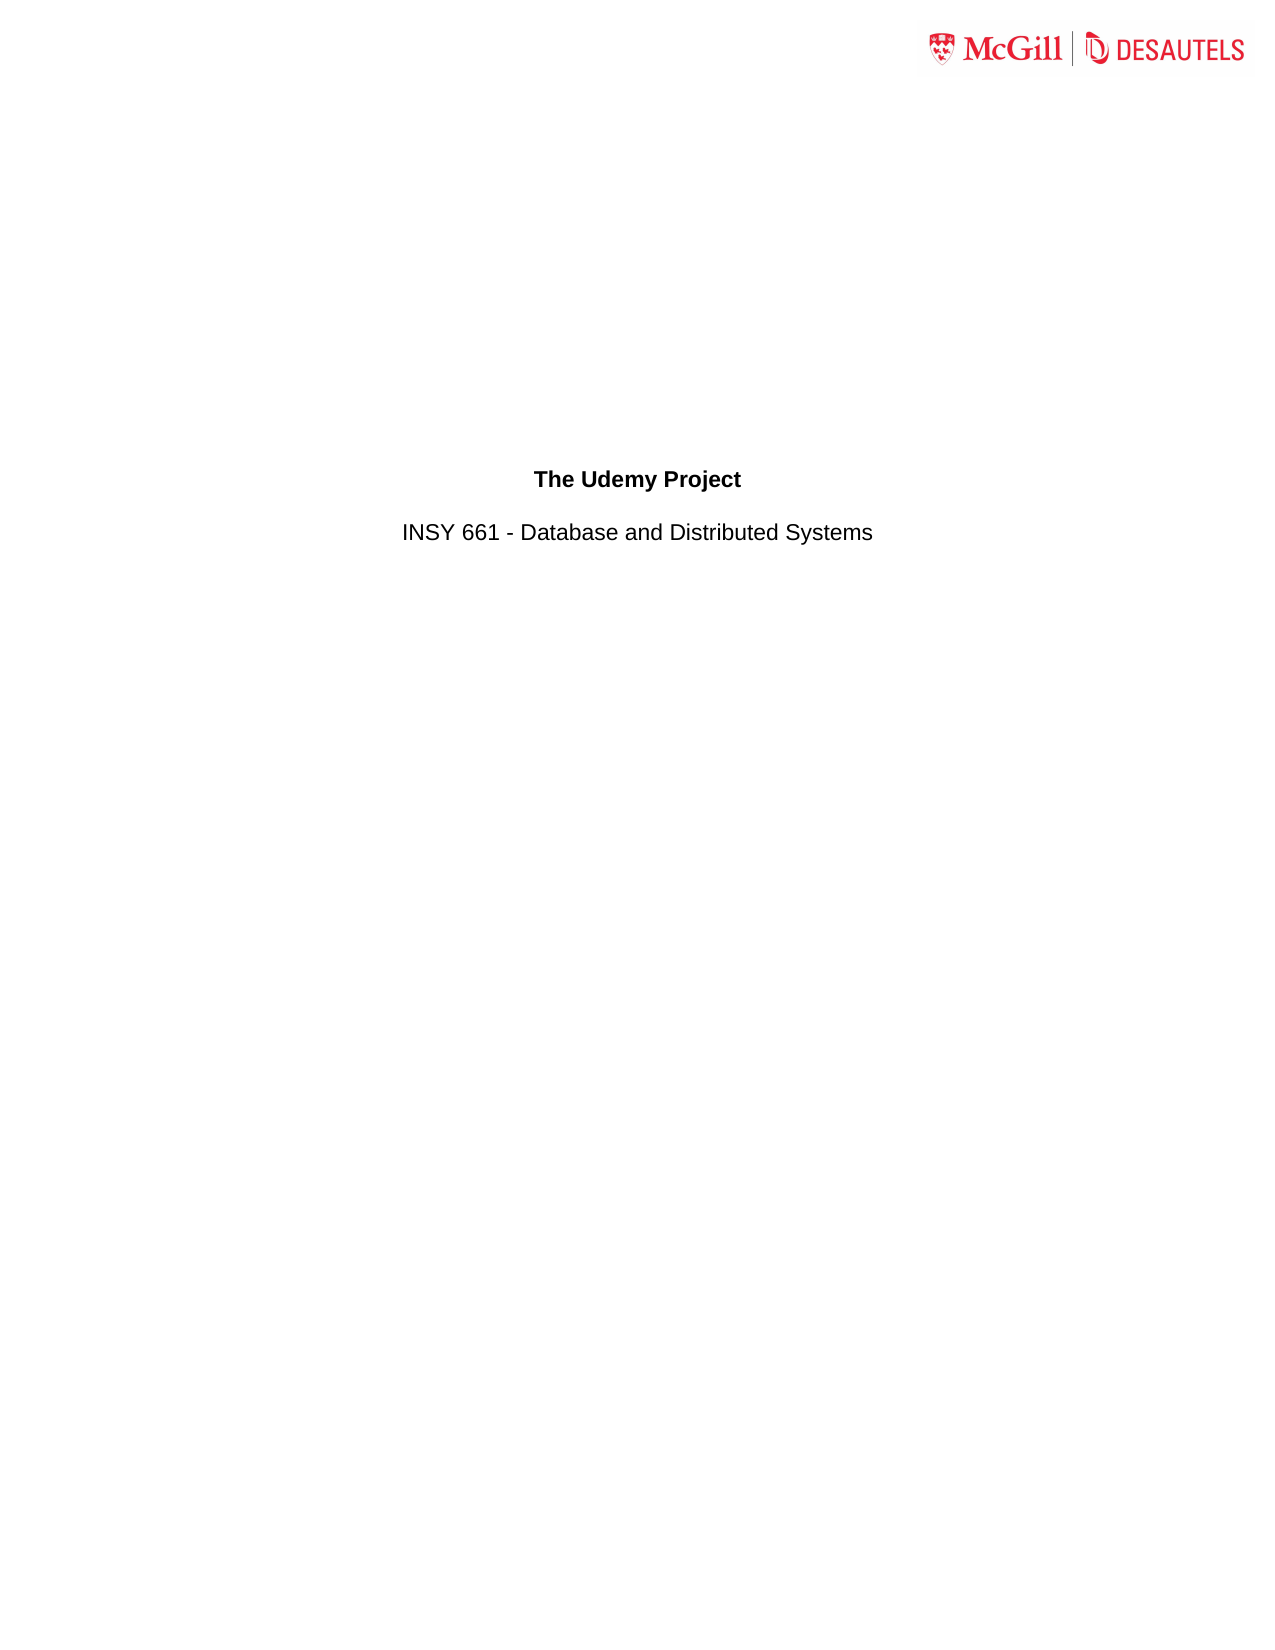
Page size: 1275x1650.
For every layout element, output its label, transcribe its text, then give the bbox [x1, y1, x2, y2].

picture [917, 20, 1256, 77]
text INSY 661 - Database and Distributed Systems [150, 519, 1125, 545]
text The Udemy Project [150, 466, 1125, 493]
